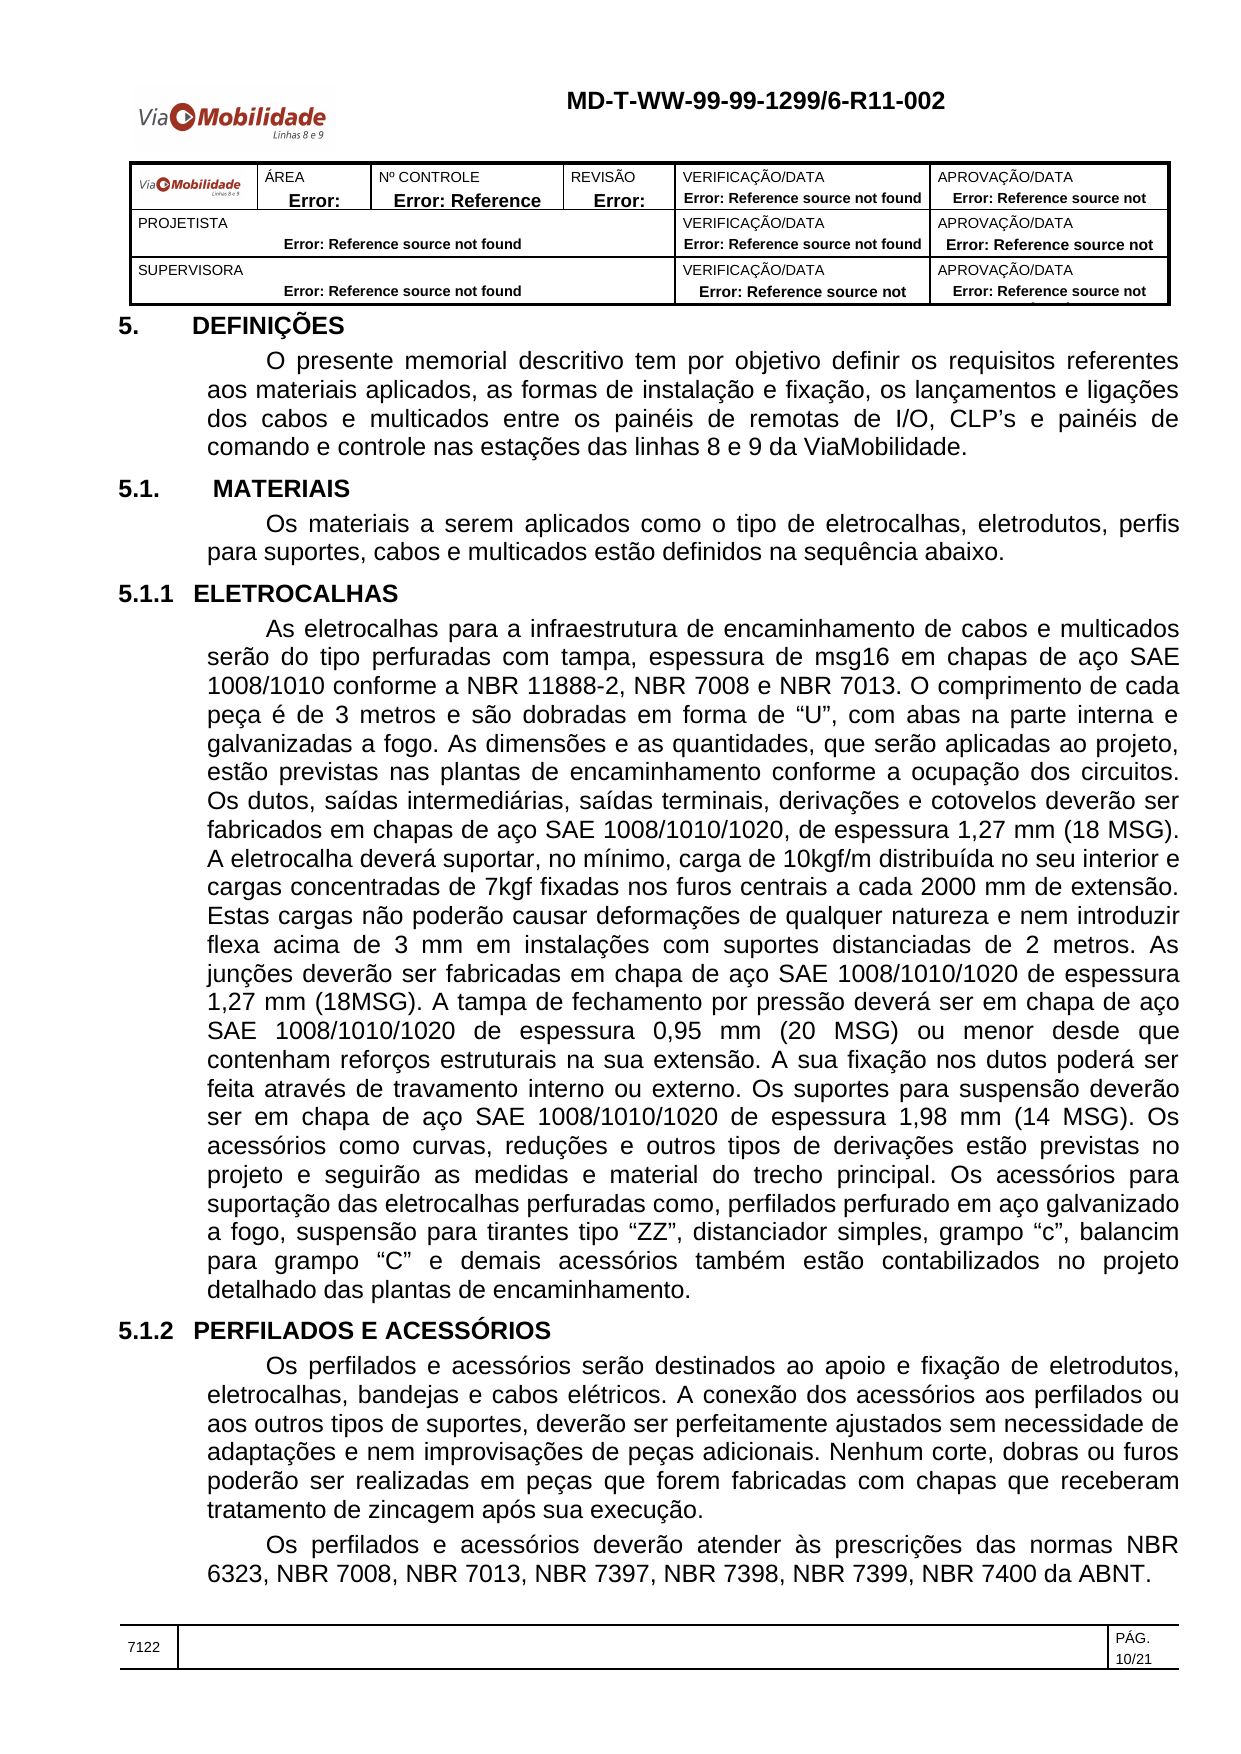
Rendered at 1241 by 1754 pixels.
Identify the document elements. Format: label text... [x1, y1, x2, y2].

text Os perfilados e acessórios serão destinados ao apoio e fixação de eletrodutos, eletrocalhas, bandejas e cabos elétricos. A conexão dos acessórios aos perfilados ou aos outros tipos de suportes, deverão ser perfeitamente ajustados sem necessidade de adaptações e nem improvisações de peças adicionais. Nenhum corte, dobras ou furos poderão ser realizadas em peças que forem fabricadas com chapas que receberam tratamento de zincagem após sua execução. [207, 1351, 1181, 1524]
text Os materiais a serem aplicados como o tipo de eletrocalhas, eletrodutos, perfis para suportes, cabos e multicados estão definidos na sequência abaixo. [207, 509, 1181, 566]
subtitle MATERIAIS [118, 474, 1181, 502]
subtitle DEFINIÇÕES [118, 311, 1181, 340]
text As eletrocalhas para a infraestrutura de encaminhamento de cabos e multicados serão do tipo perfuradas com tampa, espessura de msg16 em chapas de aço SAE 1008/1010 conforme a NBR 11888-2, NBR 7008 e NBR 7013. O comprimento de cada peça é de 3 metros e são dobradas em forma de “U”, com abas na parte interna e galvanizadas a fogo. As dimensões e as quantidades, que serão aplicadas ao projeto, estão previstas nas plantas de encaminhamento conforme a ocupação dos circuitos. Os dutos, saídas intermediárias, saídas terminais, derivações e cotovelos deverão ser fabricados em chapas de aço SAE 1008/1010/1020, de espessura 1,27 mm (18 MSG). A eletrocalha deverá suportar, no mínimo, carga de 10kgf/m distribuída no seu interior e cargas concentradas de 7kgf fixadas nos furos centrais a cada 2000 mm de extensão. Estas cargas não poderão causar deformações de qualquer natureza e nem introduzir flexa acima de 3 mm em instalações com suportes distanciadas de 2 metros. As junções deverão ser fabricadas em chapa de aço SAE 1008/1010/1020 de espessura 1,27 mm (18MSG). A tampa de fechamento por pressão deverá ser em chapa de aço SAE 1008/1010/1020 de espessura 0,95 mm (20 MSG) ou menor desde que contenham reforços estruturais na sua extensão. A sua fixação nos dutos poderá ser feita através de travamento interno ou externo. Os suportes para suspensão deverão ser em chapa de aço SAE 1008/1010/1020 de espessura 1,98 mm (14 MSG). Os acessórios como curvas, reduções e outros tipos de derivações estão previstas no projeto e seguirão as medidas e material do trecho principal. Os acessórios para suportação das eletrocalhas perfuradas como, perfilados perfurado em aço galvanizado a fogo, suspensão para tirantes tipo “ZZ”, distanciador simples, grampo “c”, balancim para grampo “C” e demais acessórios também estão contabilizados no projeto detalhado das plantas de encaminhamento. [207, 614, 1181, 1304]
picture [137, 168, 246, 202]
subtitle PERFILADOS E ACESSÓRIOS [118, 1316, 1181, 1345]
text O presente memorial descritivo tem por objetivo definir os requisitos referentes aos materiais aplicados, as formas de instalação e fixação, os lançamentos e ligações dos cabos e multicados entre os painéis de remotas de I/O, CLP’s e painéis de comando e controle nas estações das linhas 8 e 9 da ViaMobilidade. [207, 346, 1181, 461]
text Os perfilados e acessórios deverão atender às prescrições das normas NBR 6323, NBR 7008, NBR 7013, NBR 7397, NBR 7398, NBR 7399, NBR 7400 da ABNT. [207, 1530, 1181, 1587]
picture [134, 86, 336, 151]
subtitle ELETROCALHAS [118, 579, 1181, 607]
